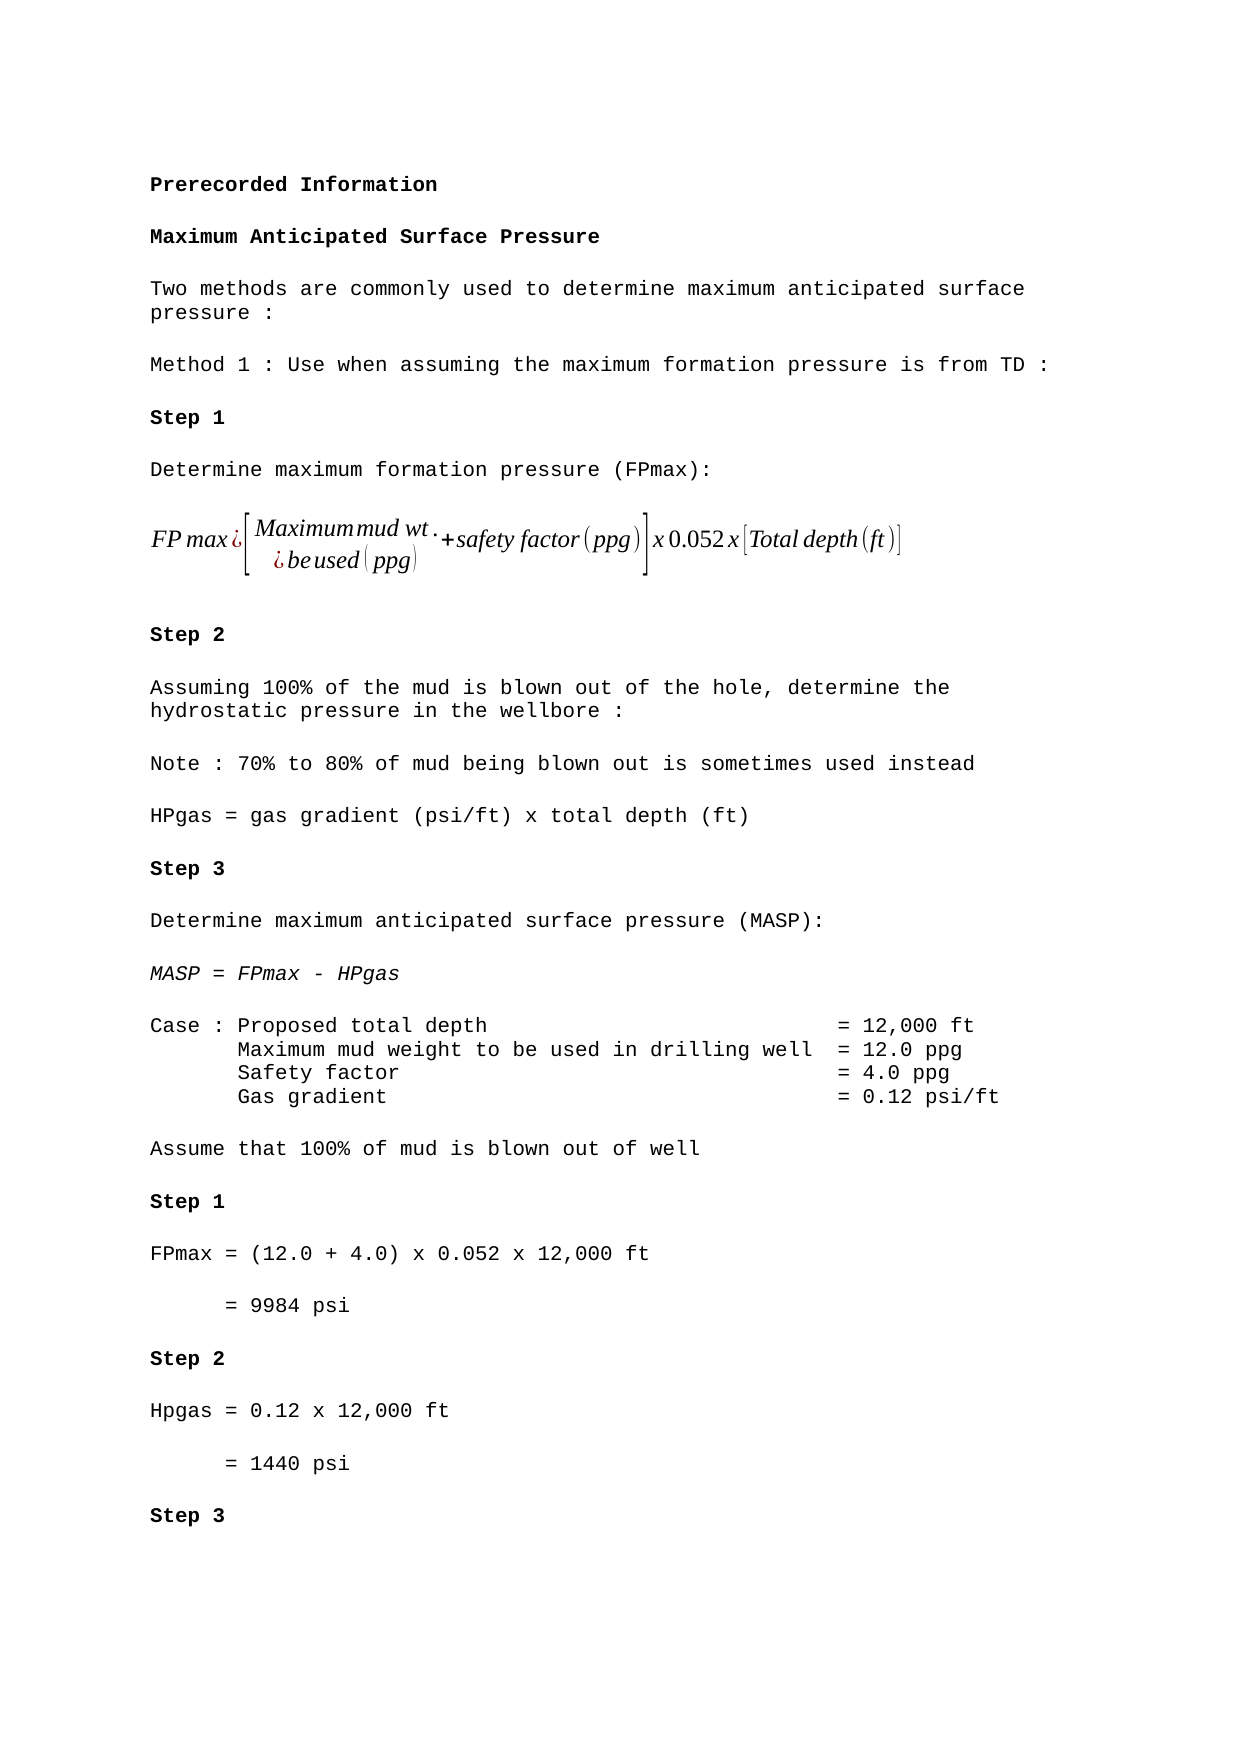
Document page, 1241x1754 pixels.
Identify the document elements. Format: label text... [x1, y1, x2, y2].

text Two methods are commonly used to determine maximum anticipated surface pressure : [150, 278, 1090, 354]
text Determine maximum formation pressure (FPmax): [150, 459, 1090, 512]
text Assuming 100% of the mud is blown out of the hole, determine the hydrostatic pressure in the wellbore : [150, 677, 1090, 753]
text Hpgas = 0.12 x 12,000 ft [150, 1400, 1090, 1453]
text Case : Proposed total depth = 12,000 ft Maximum mud weight to be used in drilling well = 12.0 ppg Safety factor = 4.0 ppg Gas gradient = 0.12 psi/ft [150, 1015, 1090, 1138]
text Step 3 [150, 858, 1090, 910]
text Method 1 : Use when assuming the maximum formation pressure is from TD : [150, 354, 1090, 407]
text Step 2 [150, 624, 1090, 677]
text Determine maximum anticipated surface pressure (MASP): [150, 910, 1090, 962]
text Step 2 [150, 1348, 1090, 1400]
text Step 3 [150, 1505, 1090, 1557]
text HPgas = gas gradient (psi/ft) x total depth (ft) [150, 805, 1090, 858]
text Step 1 [150, 1191, 1090, 1243]
text = 1440 psi [150, 1453, 1090, 1505]
text = 9984 psi [150, 1295, 1090, 1348]
text Step 1 [150, 407, 1090, 459]
text Assume that 100% of mud is blown out of well [150, 1138, 1090, 1191]
text FPmax = (12.0 + 4.0) x 0.052 x 12,000 ft [150, 1243, 1090, 1295]
text Prerecorded Information [150, 174, 1090, 226]
text Maximum Anticipated Surface Pressure [150, 226, 1090, 278]
text Note : 70% to 80% of mud being blown out is sometimes used instead [150, 753, 1090, 805]
text MASP = FPmax - HPgas [150, 962, 1090, 1015]
